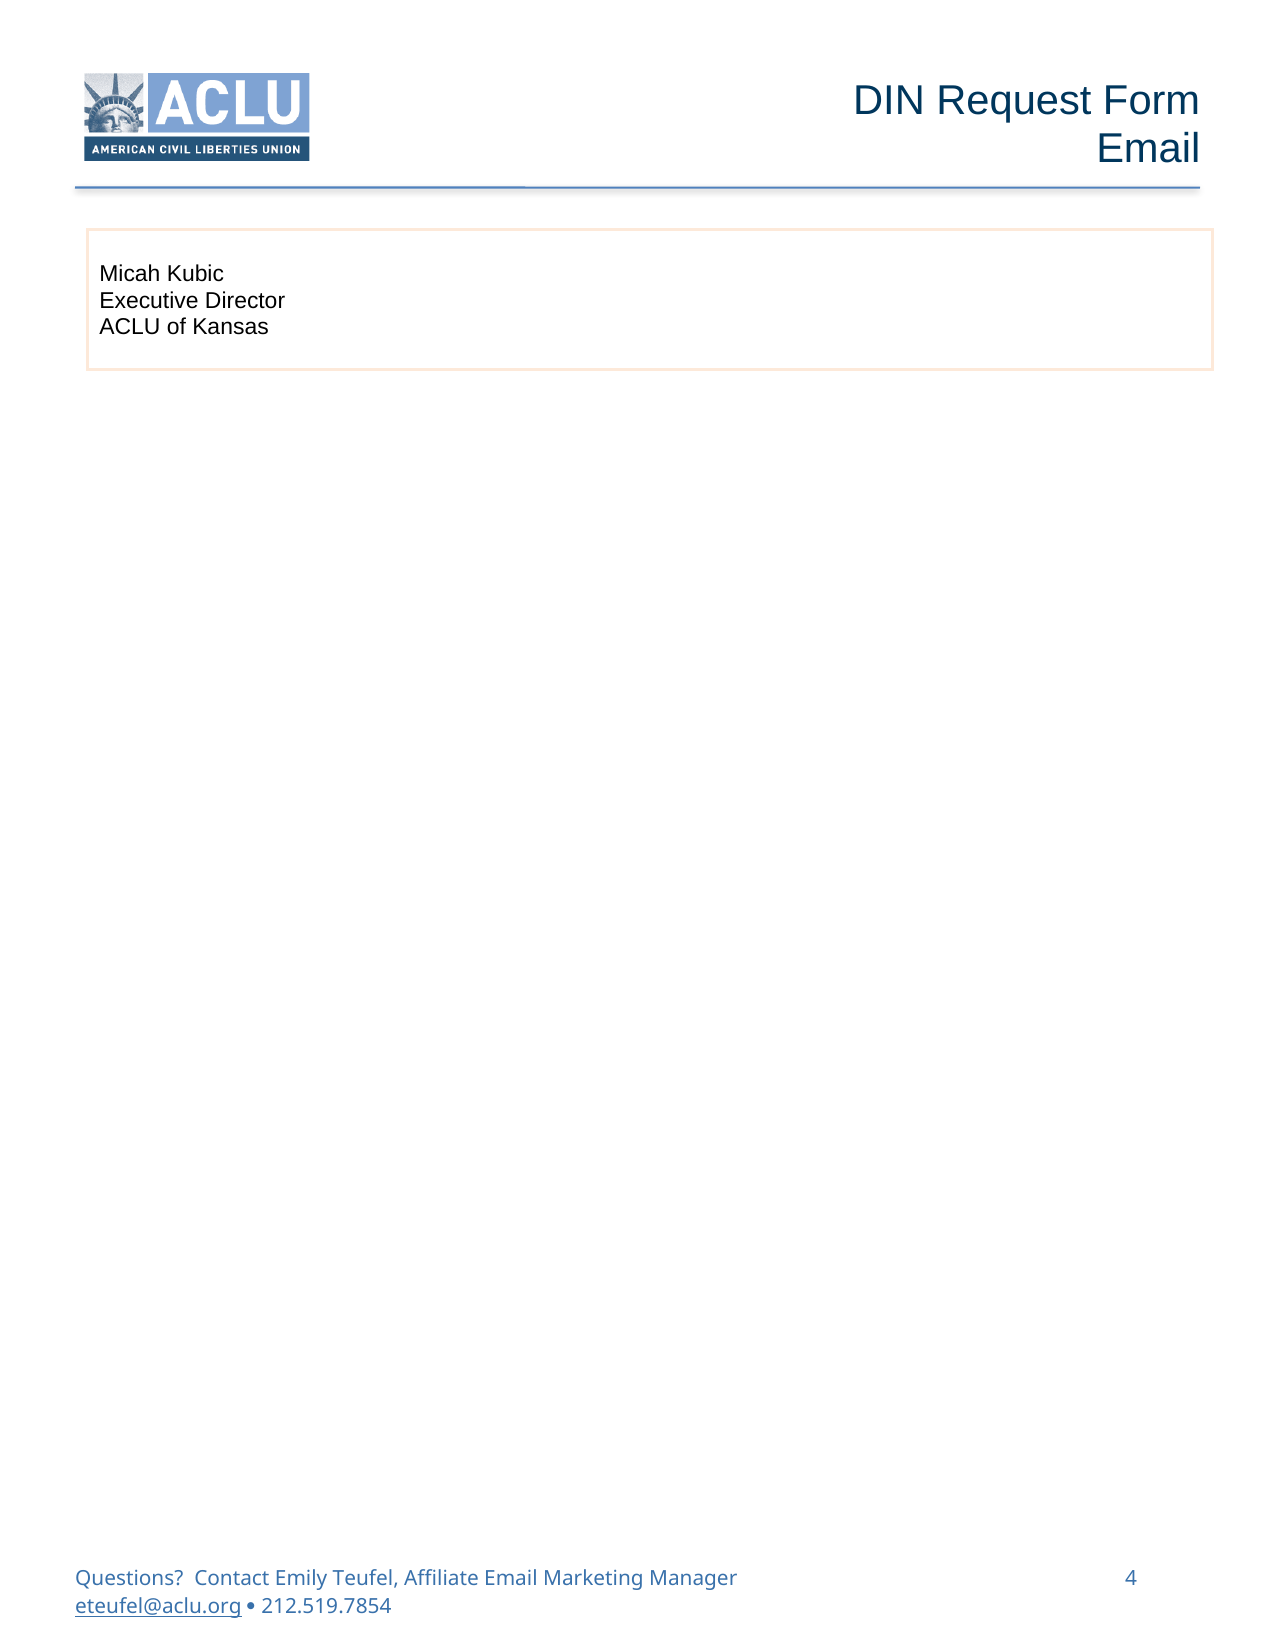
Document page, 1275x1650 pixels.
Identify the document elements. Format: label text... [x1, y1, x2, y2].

picture [84, 73, 310, 161]
